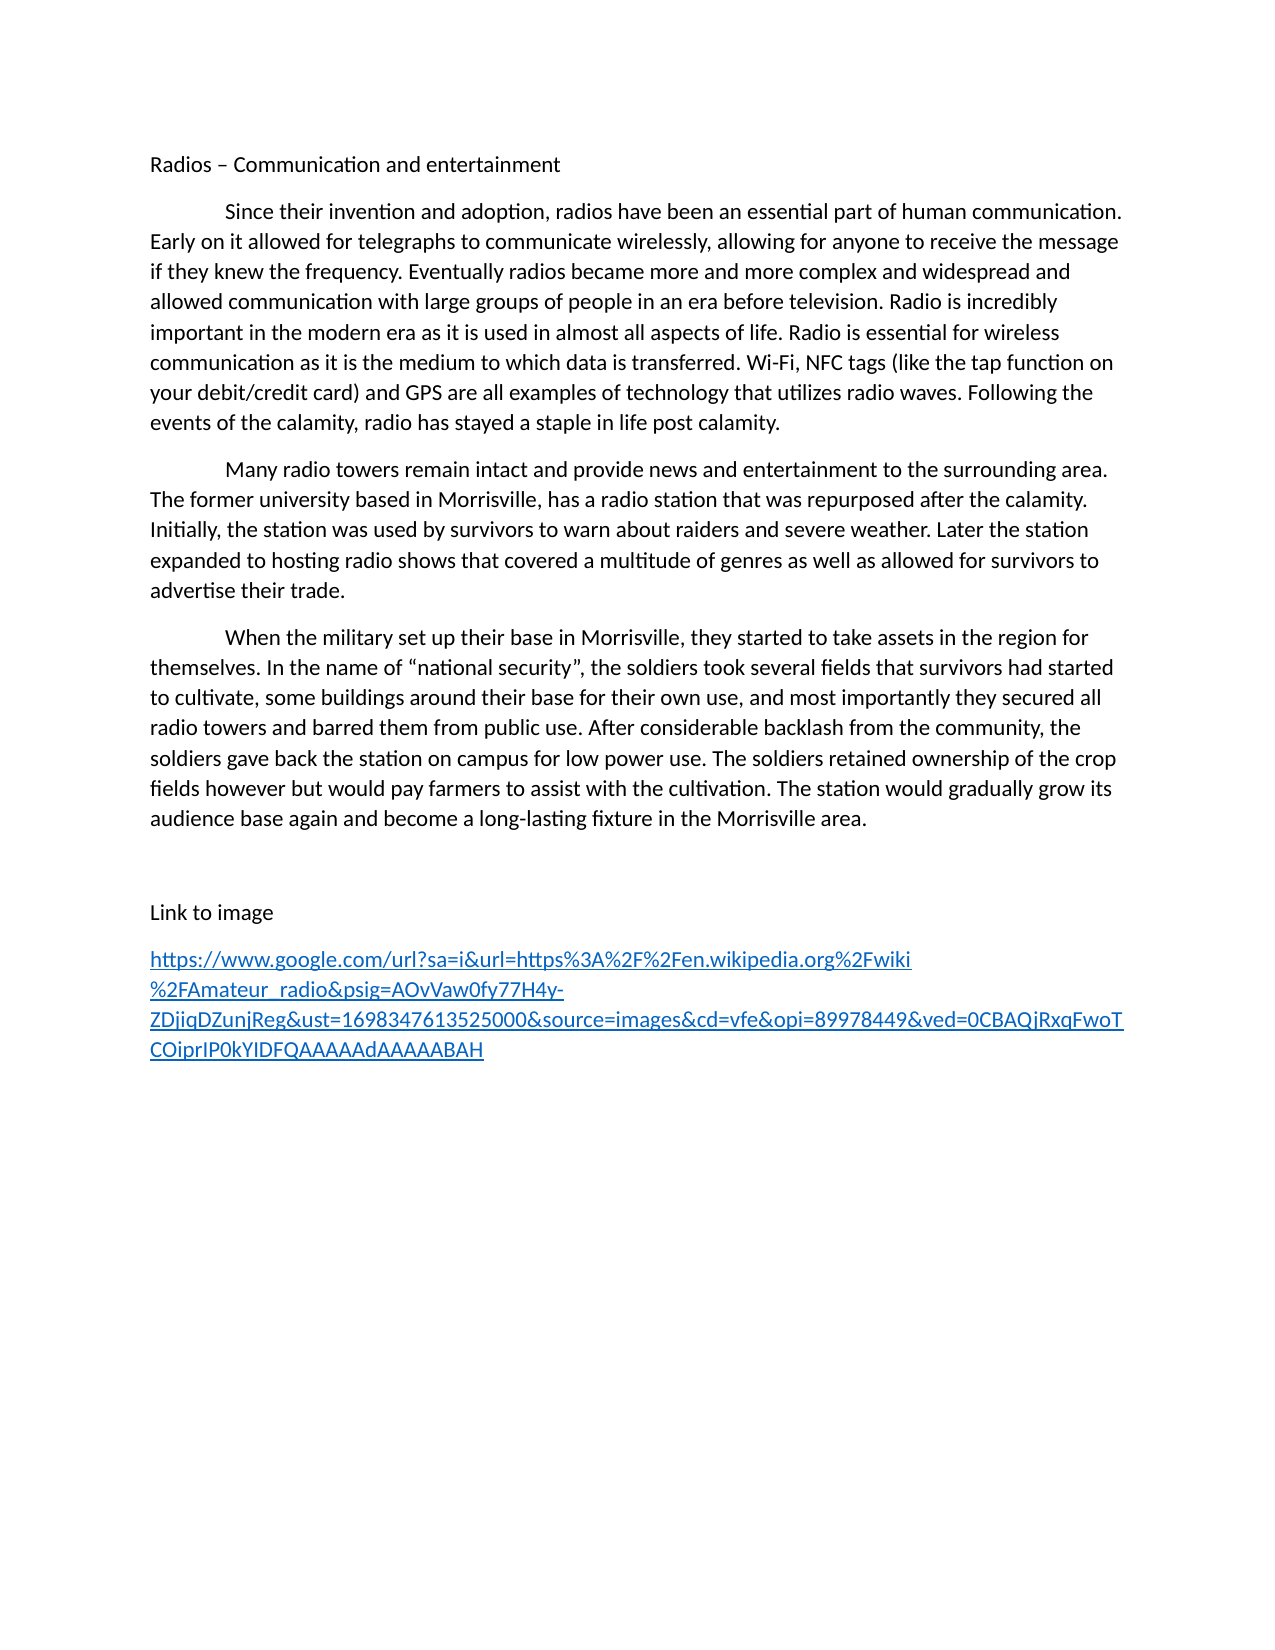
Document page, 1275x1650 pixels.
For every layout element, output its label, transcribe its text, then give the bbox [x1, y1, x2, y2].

text Since their invention and adoption, radios have been an essential part of human communication. Early on it allowed for telegraphs to communicate wirelessly, allowing for anyone to receive the message if they knew the frequency. Eventually radios became more and more complex and widespread and allowed communication with large groups of people in an era before television. Radio is incredibly important in the modern era as it is used in almost all aspects of life. Radio is essential for wireless communication as it is the medium to which data is transferred. Wi-Fi, NFC tags (like the tap function on your debit/credit card) and GPS are all examples of technology that utilizes radio waves. Following the events of the calamity, radio has stayed a staple in life post calamity. [150, 197, 1125, 436]
text https://www.google.com/url?sa=i&url=https%3A%2F%2Fen.wikipedia.org%2Fwiki%2FAmateur_radio&psig=AOvVaw0fy77H4y-ZDjiqDZunjReg&ust=1698347613525000&source=images&cd=vfe&opi=89978449&ved=0CBAQjRxqFwoTCOiprIP0kYIDFQAAAAAdAAAAABAH [150, 945, 1125, 1063]
text When the military set up their base in Morrisville, they started to take assets in the region for themselves. In the name of “national security”, the soldiers took several fields that survivors had started to cultivate, some buildings around their base for their own use, and most importantly they secured all radio towers and barred them from public use. After considerable backlash from the community, the soldiers gave back the station on campus for low power use. The soldiers retained ownership of the crop fields however but would pay farmers to assist with the cultivation. The station would gradually grow its audience base again and become a long-lasting fixture in the Morrisville area. [150, 623, 1125, 832]
text Radios – Communication and entertainment [150, 150, 1125, 178]
text Link to image [150, 898, 1125, 926]
text Many radio towers remain intact and provide news and entertainment to the surrounding area. The former university based in Morrisville, has a radio station that was repurposed after the calamity. Initially, the station was used by survivors to warn about raiders and severe weather. Later the station expanded to hosting radio shows that covered a multitude of genres as well as allowed for survivors to advertise their trade. [150, 455, 1125, 604]
